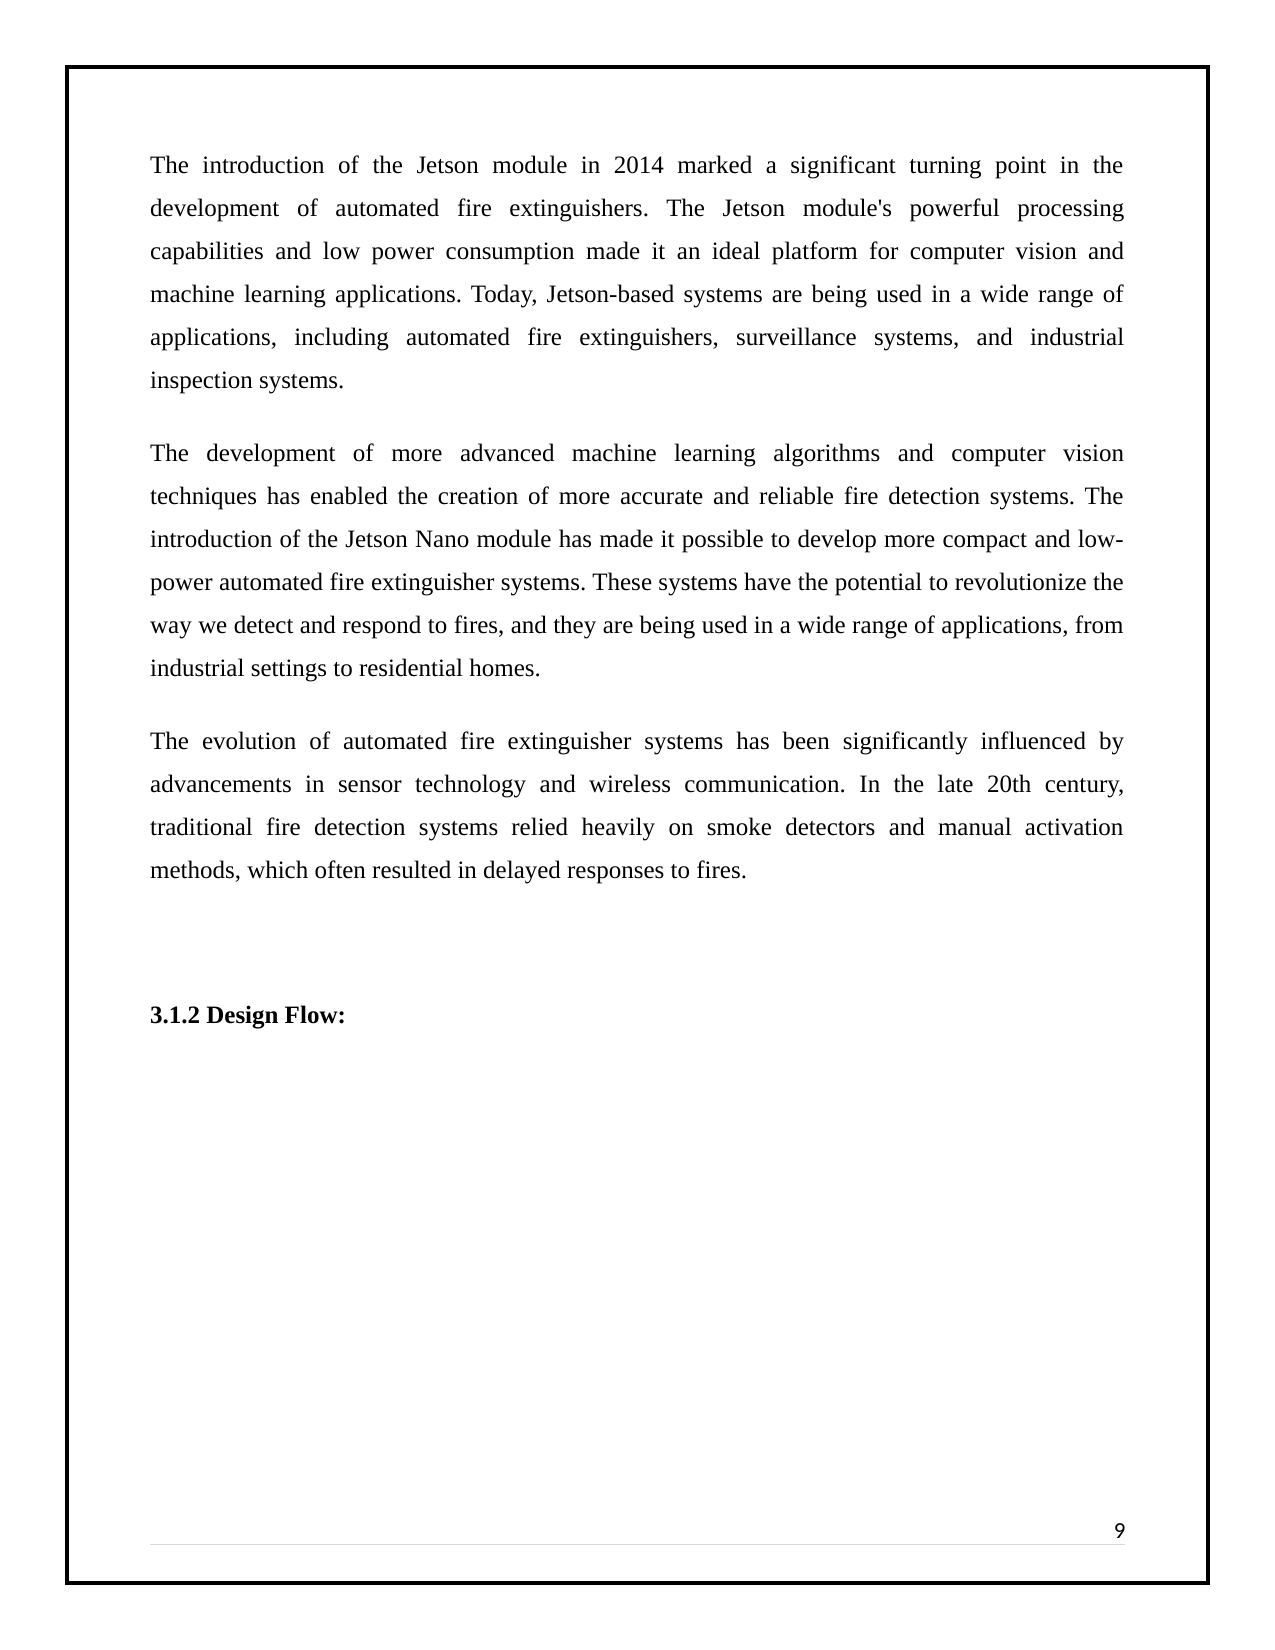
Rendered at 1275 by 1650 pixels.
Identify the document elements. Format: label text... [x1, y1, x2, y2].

text The introduction of the Jetson module in 2014 marked a significant turning point in the development of automated fire extinguishers. The Jetson module's powerful processing capabilities and low power consumption made it an ideal platform for computer vision and machine learning applications. Today, Jetson-based systems are being used in a wide range of applications, including automated fire extinguishers, surveillance systems, and industrial inspection systems. [150, 150, 1125, 394]
text The evolution of automated fire extinguisher systems has been significantly influenced by advancements in sensor technology and wireless communication. In the late 20th century, traditional fire detection systems relied heavily on smoke detectors and manual activation methods, which often resulted in delayed responses to fires. [150, 726, 1125, 884]
text The development of more advanced machine learning algorithms and computer vision techniques has enabled the creation of more accurate and reliable fire detection systems. The introduction of the Jetson Nano module has made it possible to develop more compact and low-power automated fire extinguisher systems. These systems have the potential to revolutionize the way we detect and respond to fires, and they are being used in a wide range of applications, from industrial settings to residential homes. [150, 438, 1125, 682]
text 3.1.2 Design Flow: [150, 1000, 1125, 1028]
